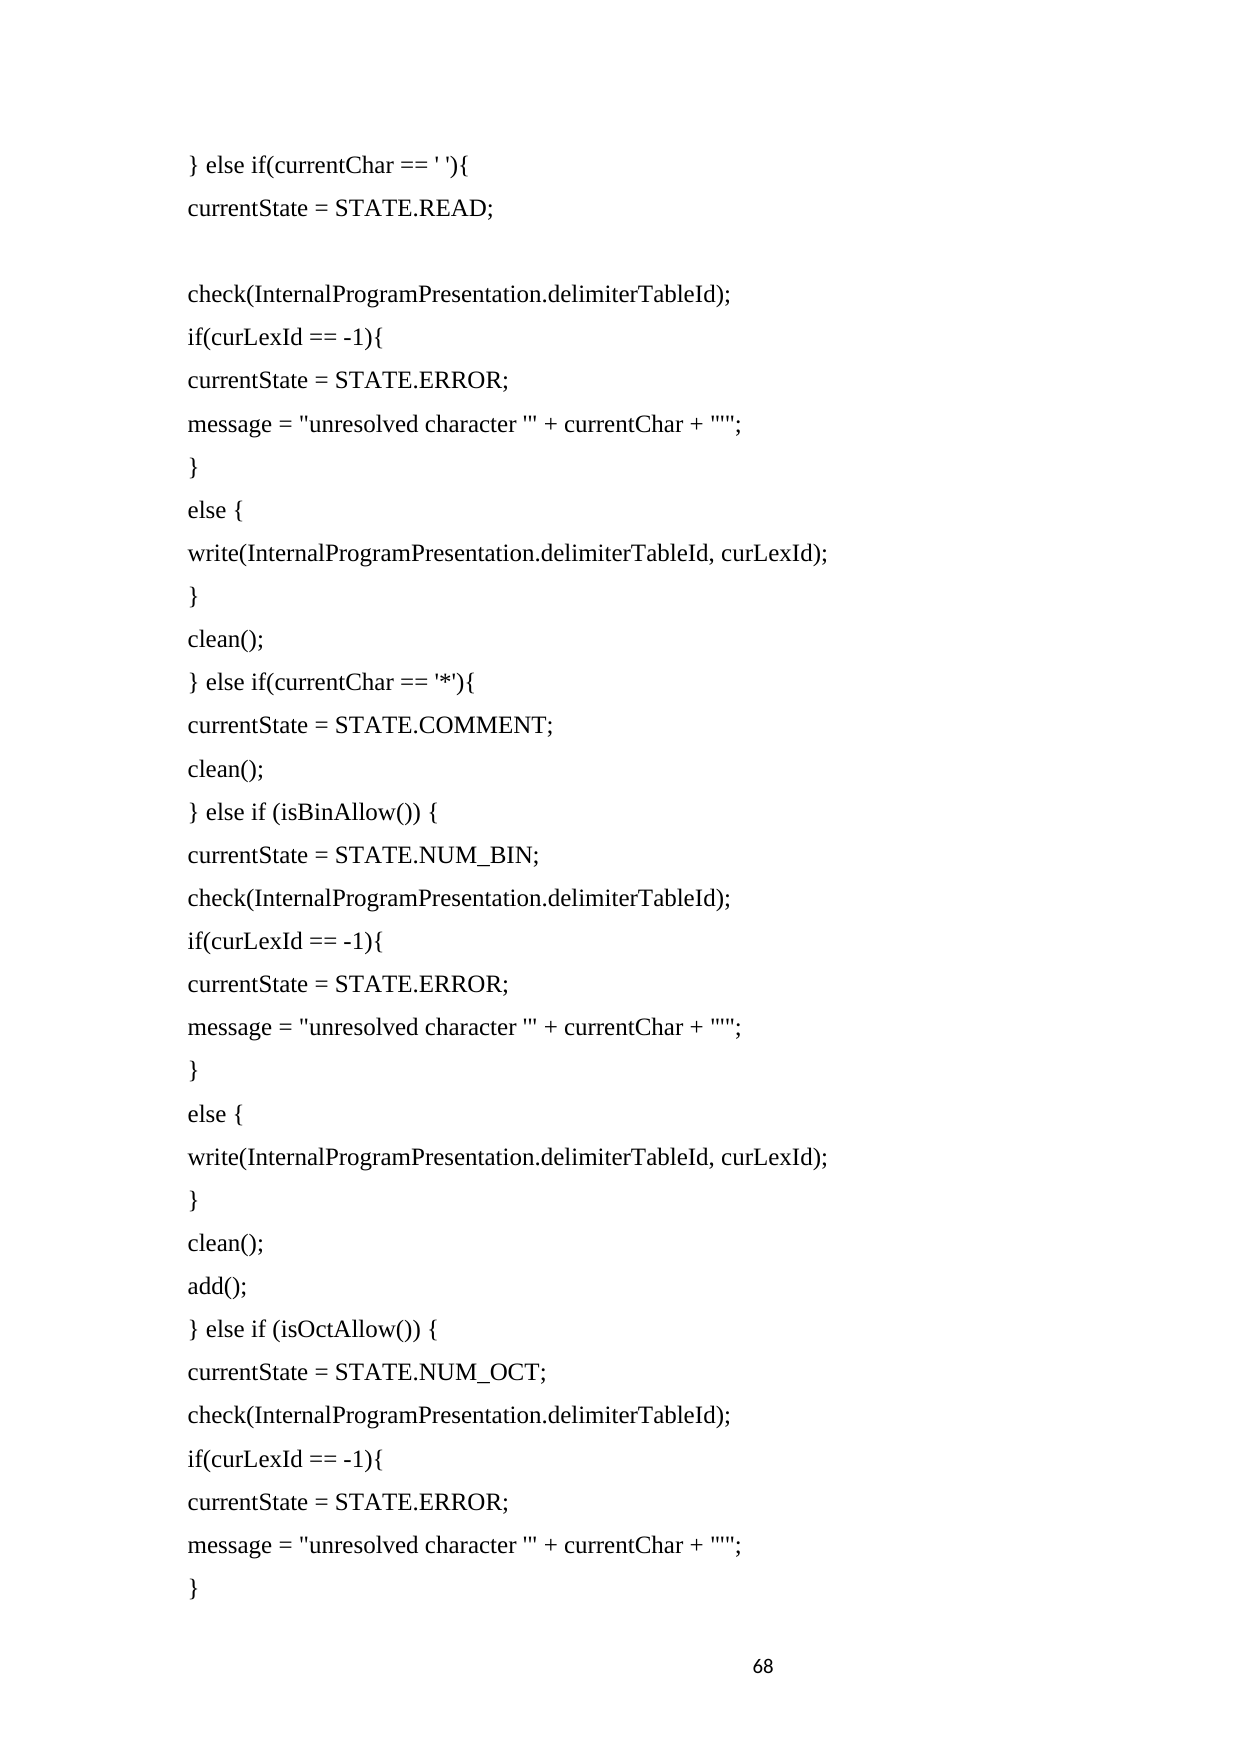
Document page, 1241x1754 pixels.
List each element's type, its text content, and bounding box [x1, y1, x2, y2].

text check(InternalProgramPresentation.delimiterTableId); [187, 279, 1053, 308]
text } [187, 1056, 1053, 1084]
text clean(); [187, 1228, 1053, 1257]
text } [187, 1185, 1053, 1214]
text currentState = STATE.READ; [187, 193, 1053, 222]
text message = "unresolved character '" + currentChar + "'"; [187, 409, 1053, 437]
text message = "unresolved character '" + currentChar + "'"; [187, 1530, 1053, 1559]
text currentState = STATE.NUM_BIN; [187, 840, 1053, 869]
text write(InternalProgramPresentation.delimiterTableId, curLexId); [187, 1142, 1053, 1171]
text else { [187, 495, 1053, 524]
text currentState = STATE.NUM_OCT; [187, 1357, 1053, 1386]
text currentState = STATE.COMMENT; [187, 711, 1053, 739]
text write(InternalProgramPresentation.delimiterTableId, curLexId); [187, 538, 1053, 567]
text currentState = STATE.ERROR; [187, 366, 1053, 394]
text clean(); [187, 624, 1053, 653]
text add(); [187, 1271, 1053, 1300]
text clean(); [187, 754, 1053, 782]
text if(curLexId == -1){ [187, 322, 1053, 351]
text } else if(currentChar == ' '){ [187, 150, 1053, 179]
text } [187, 452, 1053, 481]
text if(curLexId == -1){ [187, 1444, 1053, 1472]
text } else if (isBinAllow()) { [187, 797, 1053, 826]
text } else if(currentChar == '*'){ [187, 667, 1053, 696]
text } [187, 581, 1053, 610]
text else { [187, 1099, 1053, 1127]
text check(InternalProgramPresentation.delimiterTableId); [187, 883, 1053, 912]
text message = "unresolved character '" + currentChar + "'"; [187, 1012, 1053, 1041]
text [187, 1401, 1053, 1429]
text currentState = STATE.ERROR; [187, 1487, 1053, 1516]
text currentState = STATE.ERROR; [187, 969, 1053, 998]
text } [187, 1573, 1053, 1602]
text } else if (isOctAllow()) { [187, 1314, 1053, 1343]
text if(curLexId == -1){ [187, 926, 1053, 955]
